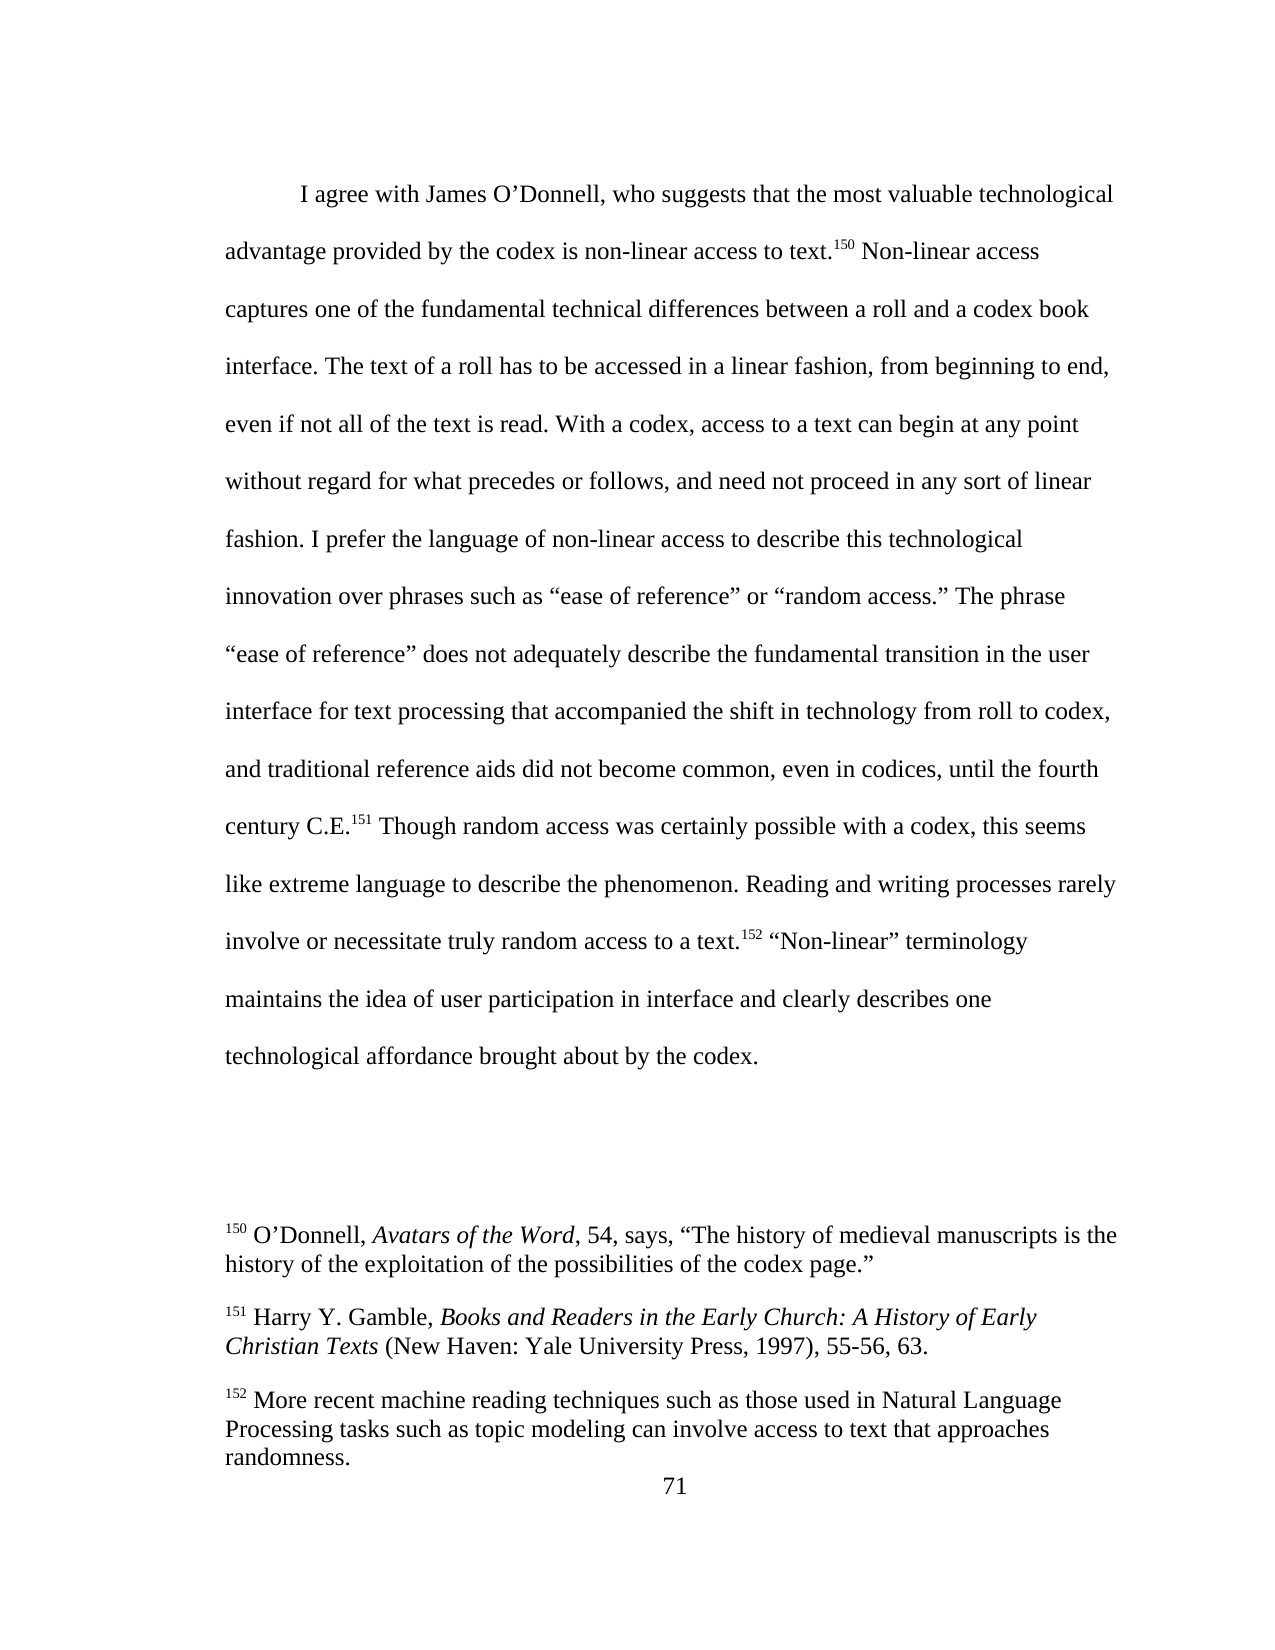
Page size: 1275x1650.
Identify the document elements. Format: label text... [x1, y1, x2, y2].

text I agree with James O’Donnell, who suggests that the most valuable technological advantage provided by the codex is non-linear access to text. Non-linear access captures one of the fundamental technical differences between a roll and a codex book interface. The text of a roll has to be accessed in a linear fashion, from beginning to end, even if not all of the text is read. With a codex, access to a text can begin at any point without regard for what precedes or follows, and need not proceed in any sort of linear fashion. I prefer the language of non-linear access to describe this technological innovation over phrases such as “ease of reference” or “random access.” The phrase “ease of reference” does not adequately describe the fundamental transition in the user interface for text processing that accompanied the shift in technology from roll to codex, and traditional reference aids did not become common, even in codices, until the fourth century C.E. Though random access was certainly possible with a codex, this seems like extreme language to describe the phenomenon. Reading and writing processes rarely involve or necessitate truly random access to a text. “Non-linear” terminology maintains the idea of user participation in interface and clearly describes one technological affordance brought about by the codex. [225, 179, 1125, 1070]
